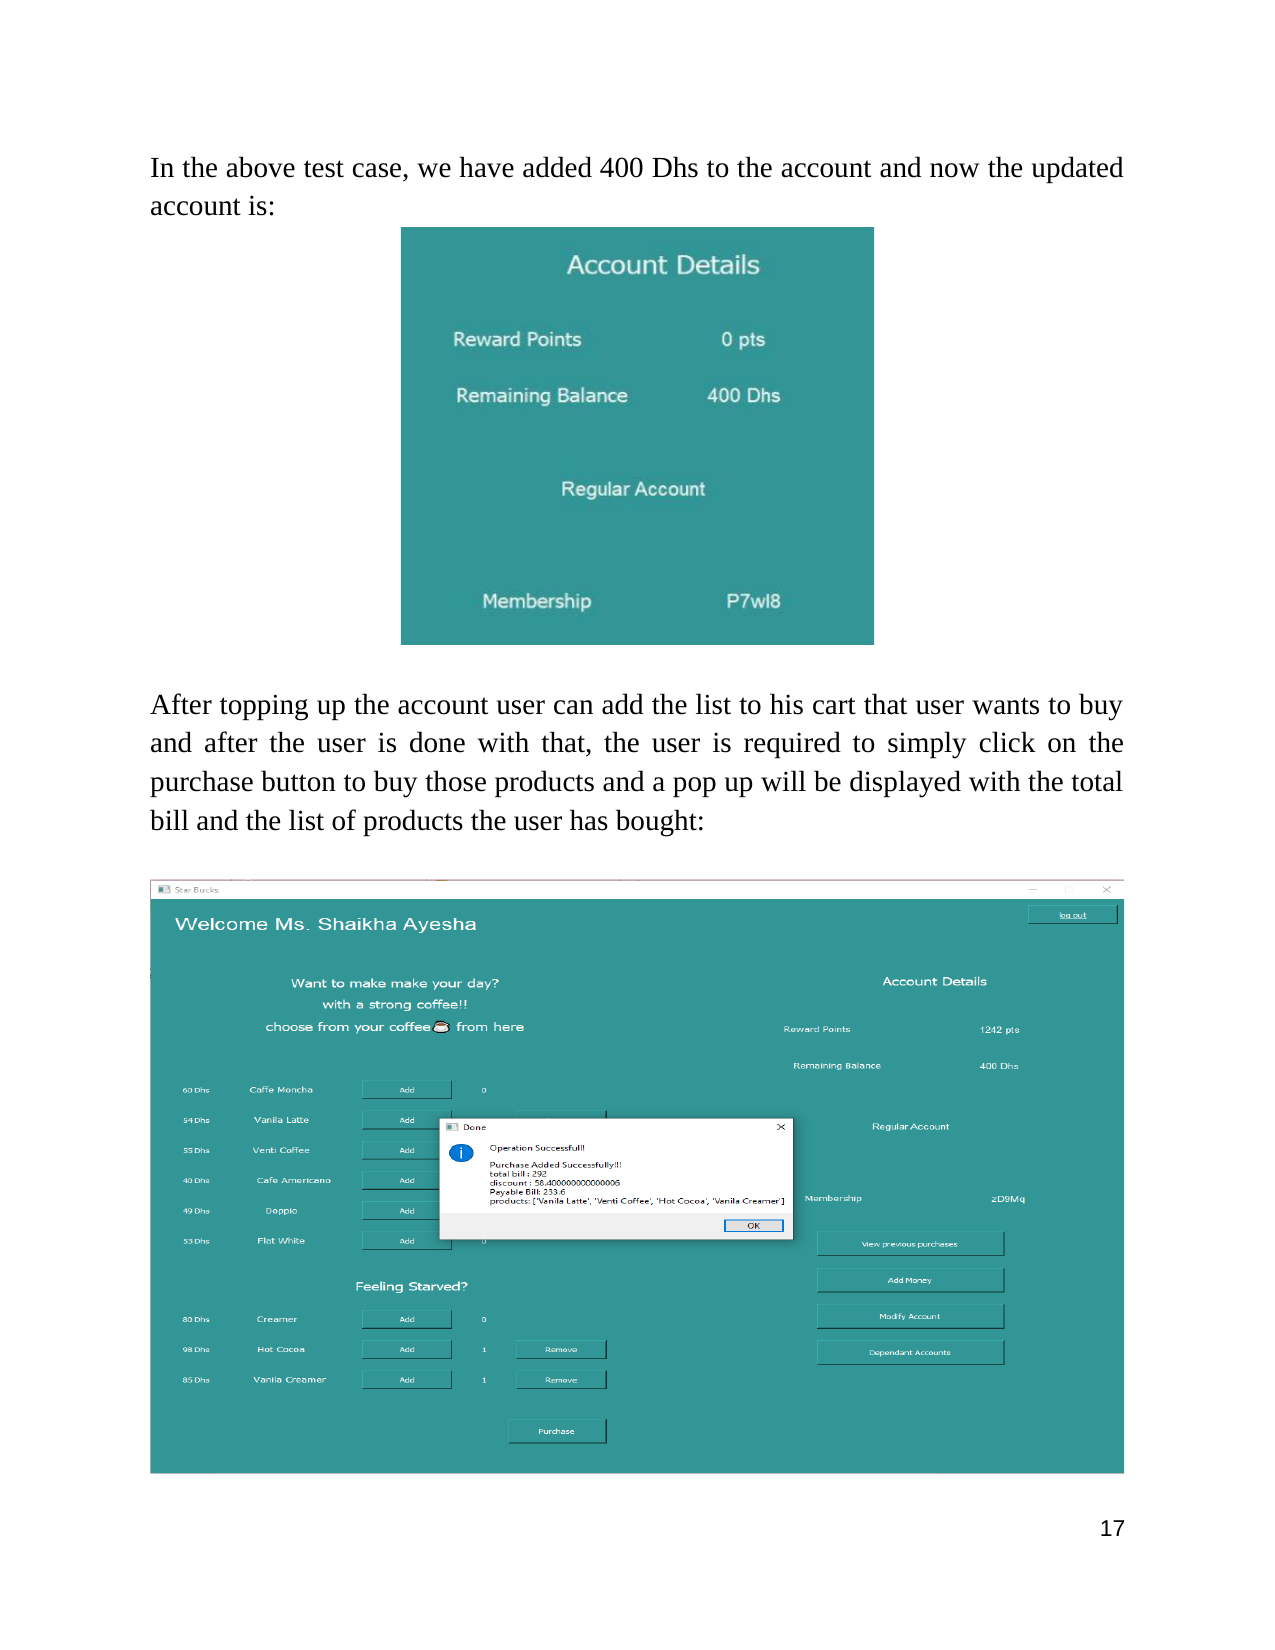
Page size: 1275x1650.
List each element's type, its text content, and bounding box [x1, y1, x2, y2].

text After topping up the account user can add the list to his cart that user wants to buy and after the user is done with that, the user is required to simply click on the purchase button to buy those products and a pop up will be displayed with the total bill and the list of products the user has bought: [150, 687, 1125, 836]
text In the above test case, we have added 400 Dhs to the account and now the updated account is: [150, 150, 1125, 222]
picture [150, 879, 1125, 1474]
picture [400, 227, 875, 645]
